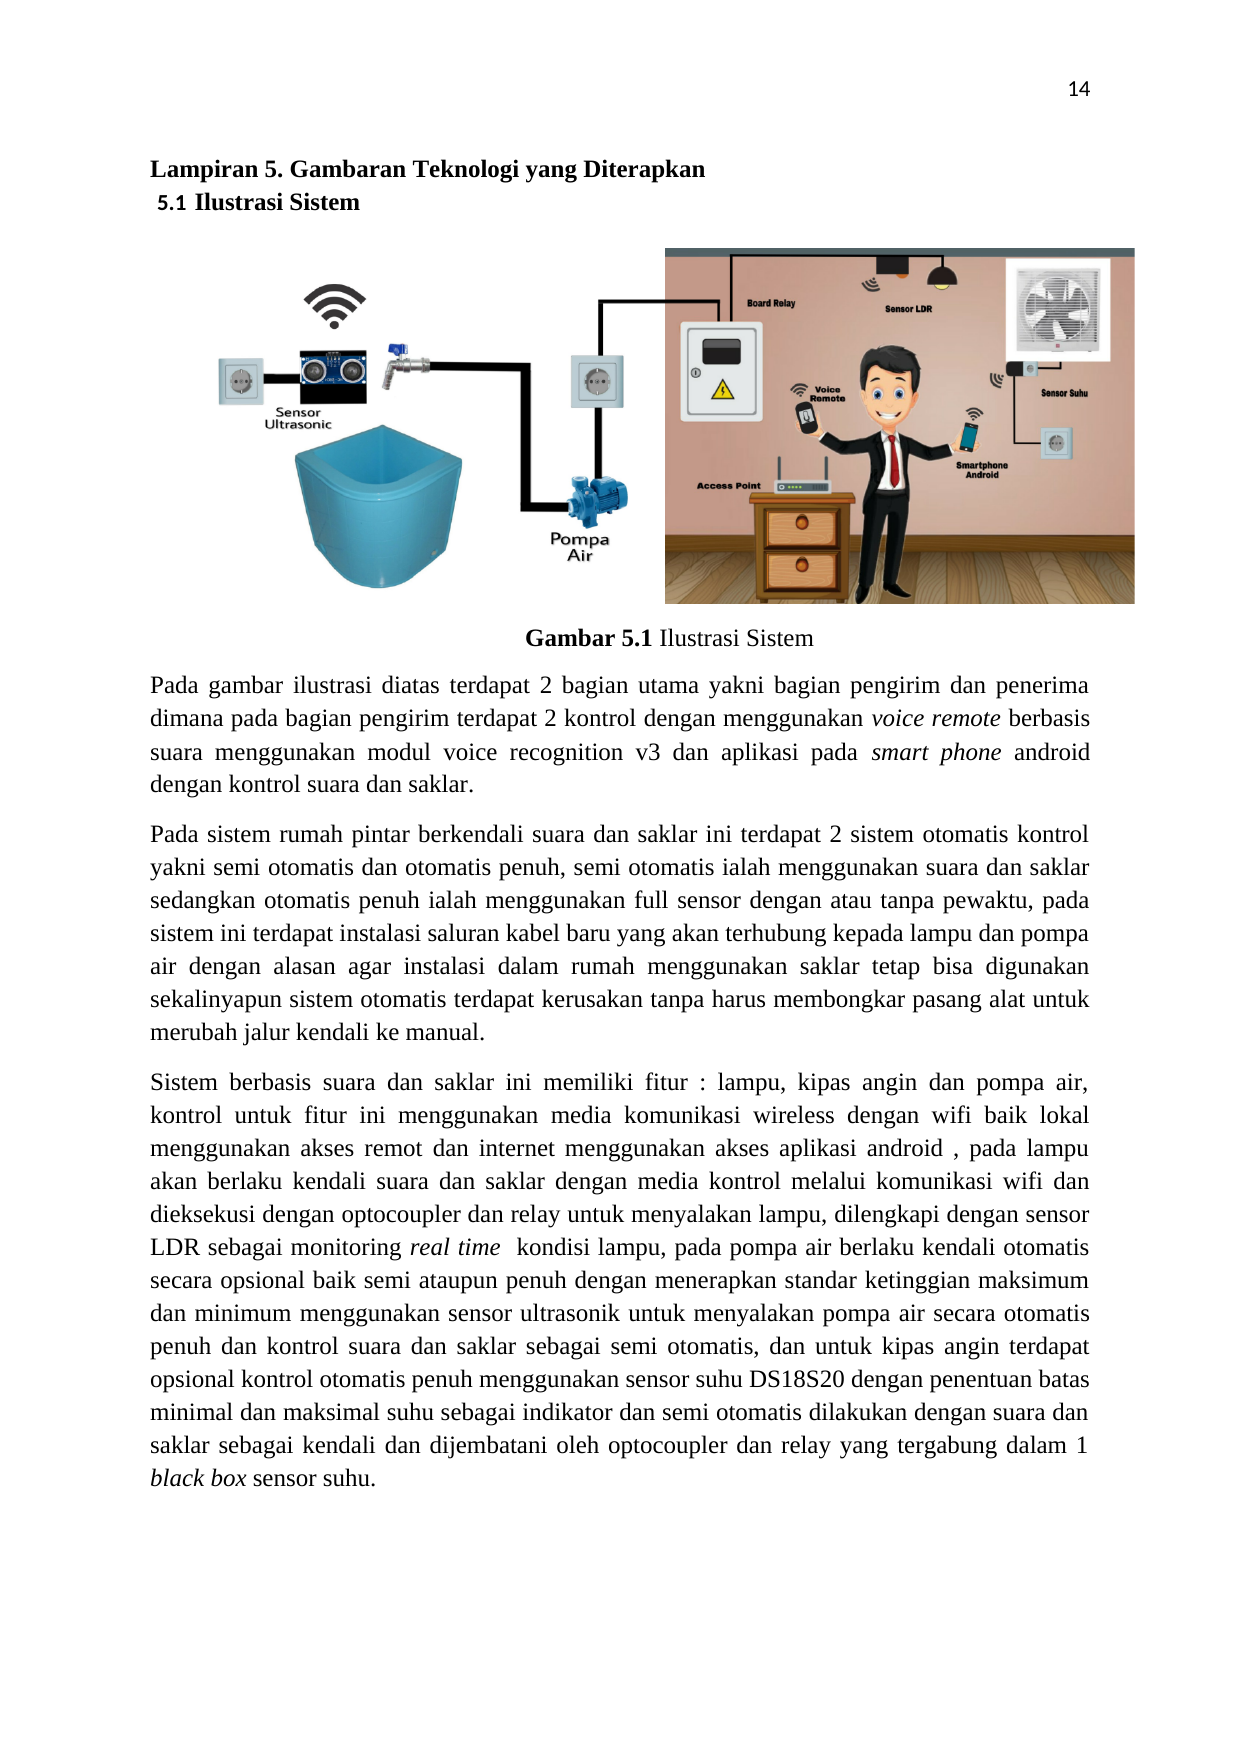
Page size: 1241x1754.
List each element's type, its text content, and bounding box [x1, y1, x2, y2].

text Gambar 5.1 Ilustrasi Sistem [150, 623, 1090, 652]
subtitle Lampiran 5. Gambaran Teknologi yang Diterapkan [150, 154, 1090, 183]
text Sistem berbasis suara dan saklar ini memiliki fitur : lampu, kipas angin dan pompa air, kontrol untuk fitur ini menggunakan media komunikasi wireless dengan wifi baik lokal menggunakan akses remot dan internet menggunakan akses aplikasi android , pada lampu akan berlaku kendali suara dan saklar dengan media kontrol melalui komunikasi wifi dan dieksekusi dengan optocoupler dan relay untuk menyalakan lampu, dilengkapi dengan sensor LDR sebagai monitoring real time kondisi lampu, pada pompa air berlaku kendali otomatis secara opsional baik semi ataupun penuh dengan menerapkan standar ketinggian maksimum dan minimum menggunakan sensor ultrasonik untuk menyalakan pompa air secara otomatis penuh dan kontrol suara dan saklar sebagai semi otomatis, dan untuk kipas angin terdapat opsional kontrol otomatis penuh menggunakan sensor suhu DS18S20 dengan penentuan batas minimal dan maksimal suhu sebagai indikator dan semi otomatis dilakukan dengan suara dan saklar sebagai kendali dan dijembatani oleh optocoupler dan relay yang tergabung dalam 1 black box sensor suhu. [150, 1067, 1090, 1492]
picture [194, 248, 1135, 604]
text Pada gambar ilustrasi diatas terdapat 2 bagian utama yakni bagian pengirim dan penerima dimana pada bagian pengirim terdapat 2 kontrol dengan menggunakan voice remote berbasis suara menggunakan modul voice recognition v3 dan aplikasi pada smart phone android dengan kontrol suara dan saklar. [150, 671, 1090, 798]
text Pada sistem rumah pintar berkendali suara dan saklar ini terdapat 2 sistem otomatis kontrol yakni semi otomatis dan otomatis penuh, semi otomatis ialah menggunakan suara dan saklar sedangkan otomatis penuh ialah menggunakan full sensor dengan atau tanpa pewaktu, pada sistem ini terdapat instalasi saluran kabel baru yang akan terhubung kepada lampu dan pompa air dengan alasan agar instalasi dalam rumah menggunakan saklar tetap bisa digunakan sekalinyapun sistem otomatis terdapat kerusakan tanpa harus membongkar pasang alat untuk merubah jalur kendali ke manual. [150, 819, 1090, 1046]
